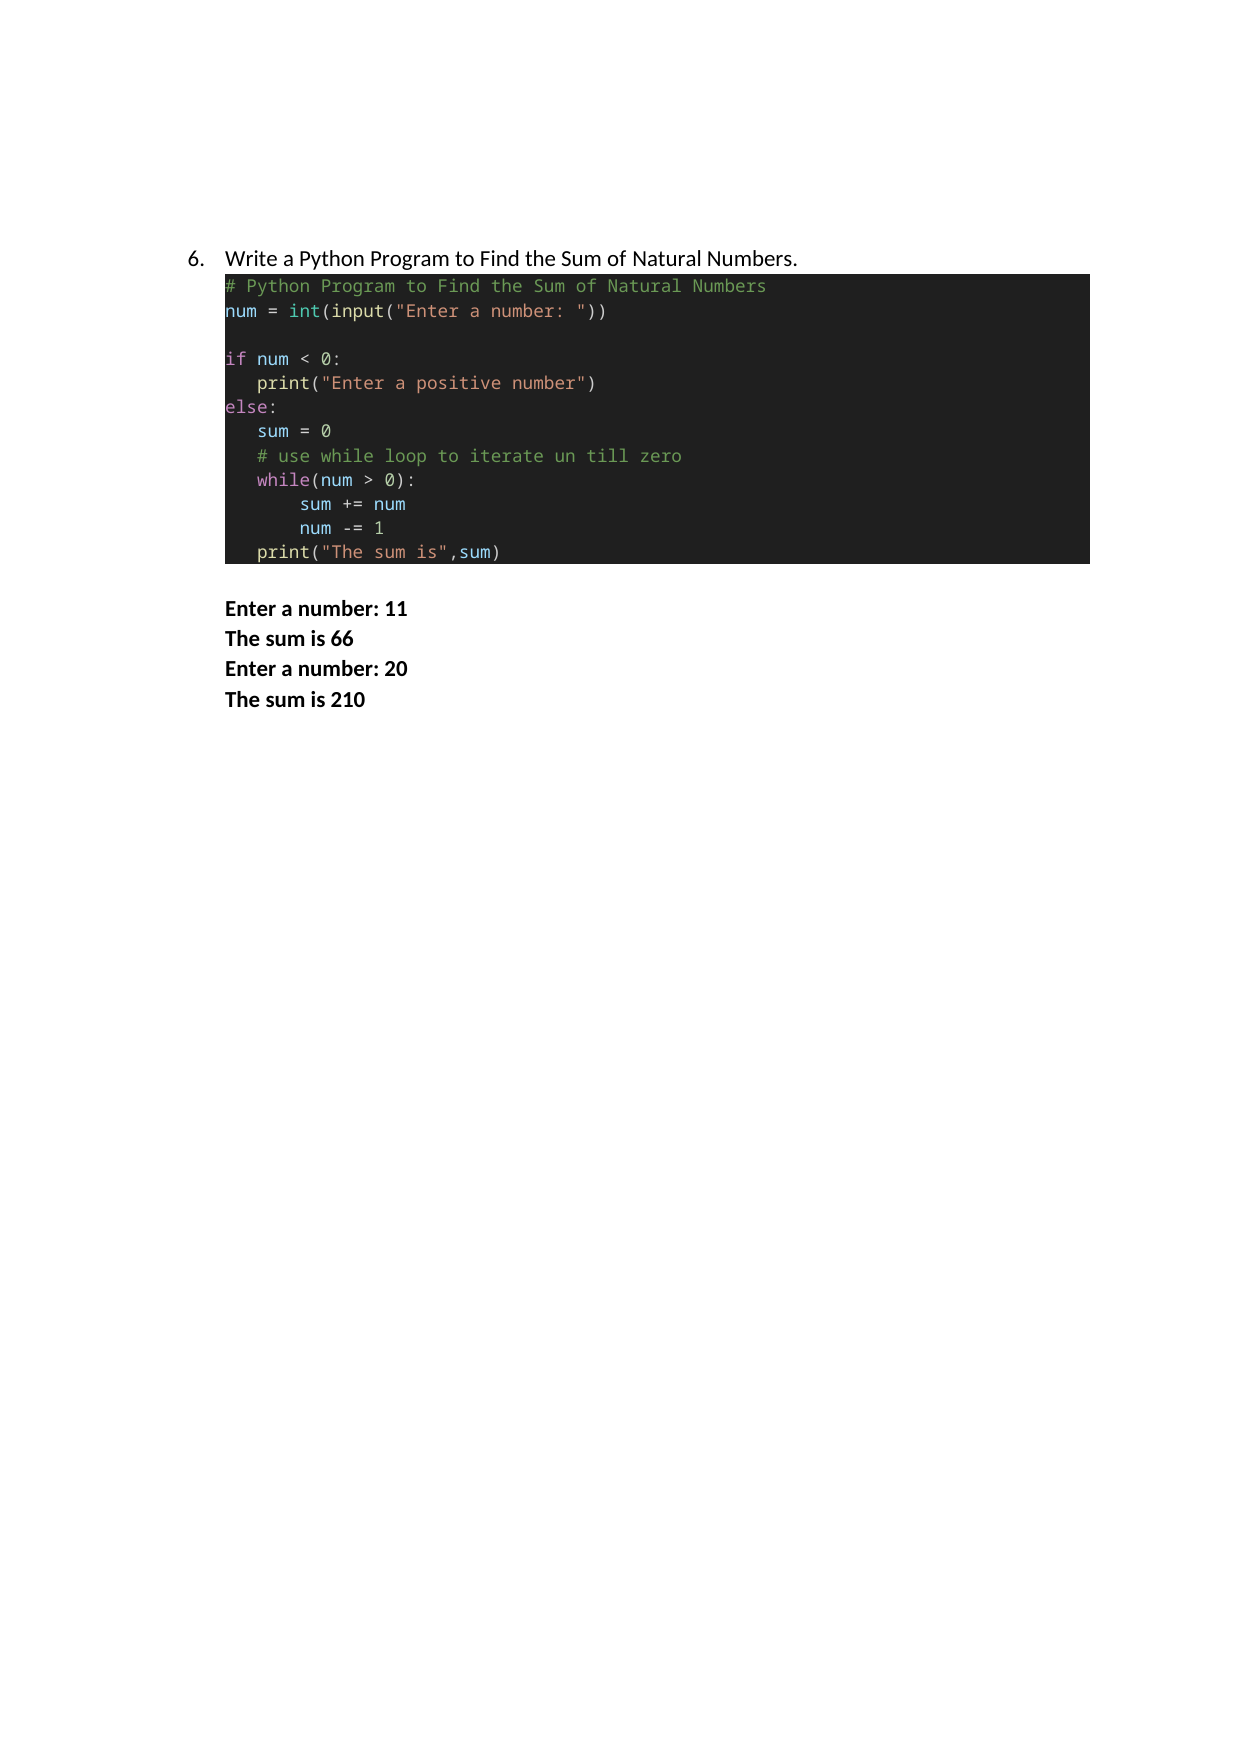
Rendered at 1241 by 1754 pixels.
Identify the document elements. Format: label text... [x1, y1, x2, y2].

list if num < 0: [225, 346, 1090, 371]
list print("The sum is",sum) [225, 540, 1090, 564]
list The sum is 66 [225, 624, 1090, 652]
list num = int(input("Enter a number: ")) [225, 298, 1090, 322]
list while(num > 0): [225, 467, 1090, 491]
list Enter a number: 11 [225, 594, 1090, 622]
list # use while loop to iterate un till zero [225, 443, 1090, 467]
list Enter a number: 20 [225, 654, 1090, 683]
list Write a Python Program to Find the Sum of Natural Numbers. [187, 244, 1090, 272]
list # Python Program to Find the Sum of Natural Numbers [225, 274, 1090, 298]
list The sum is 210 [225, 685, 1090, 713]
list sum += num [225, 491, 1090, 516]
list num -= 1 [225, 516, 1090, 540]
list print("Enter a positive number") [225, 371, 1090, 395]
list sum = 0 [225, 419, 1090, 443]
list else: [225, 395, 1090, 419]
